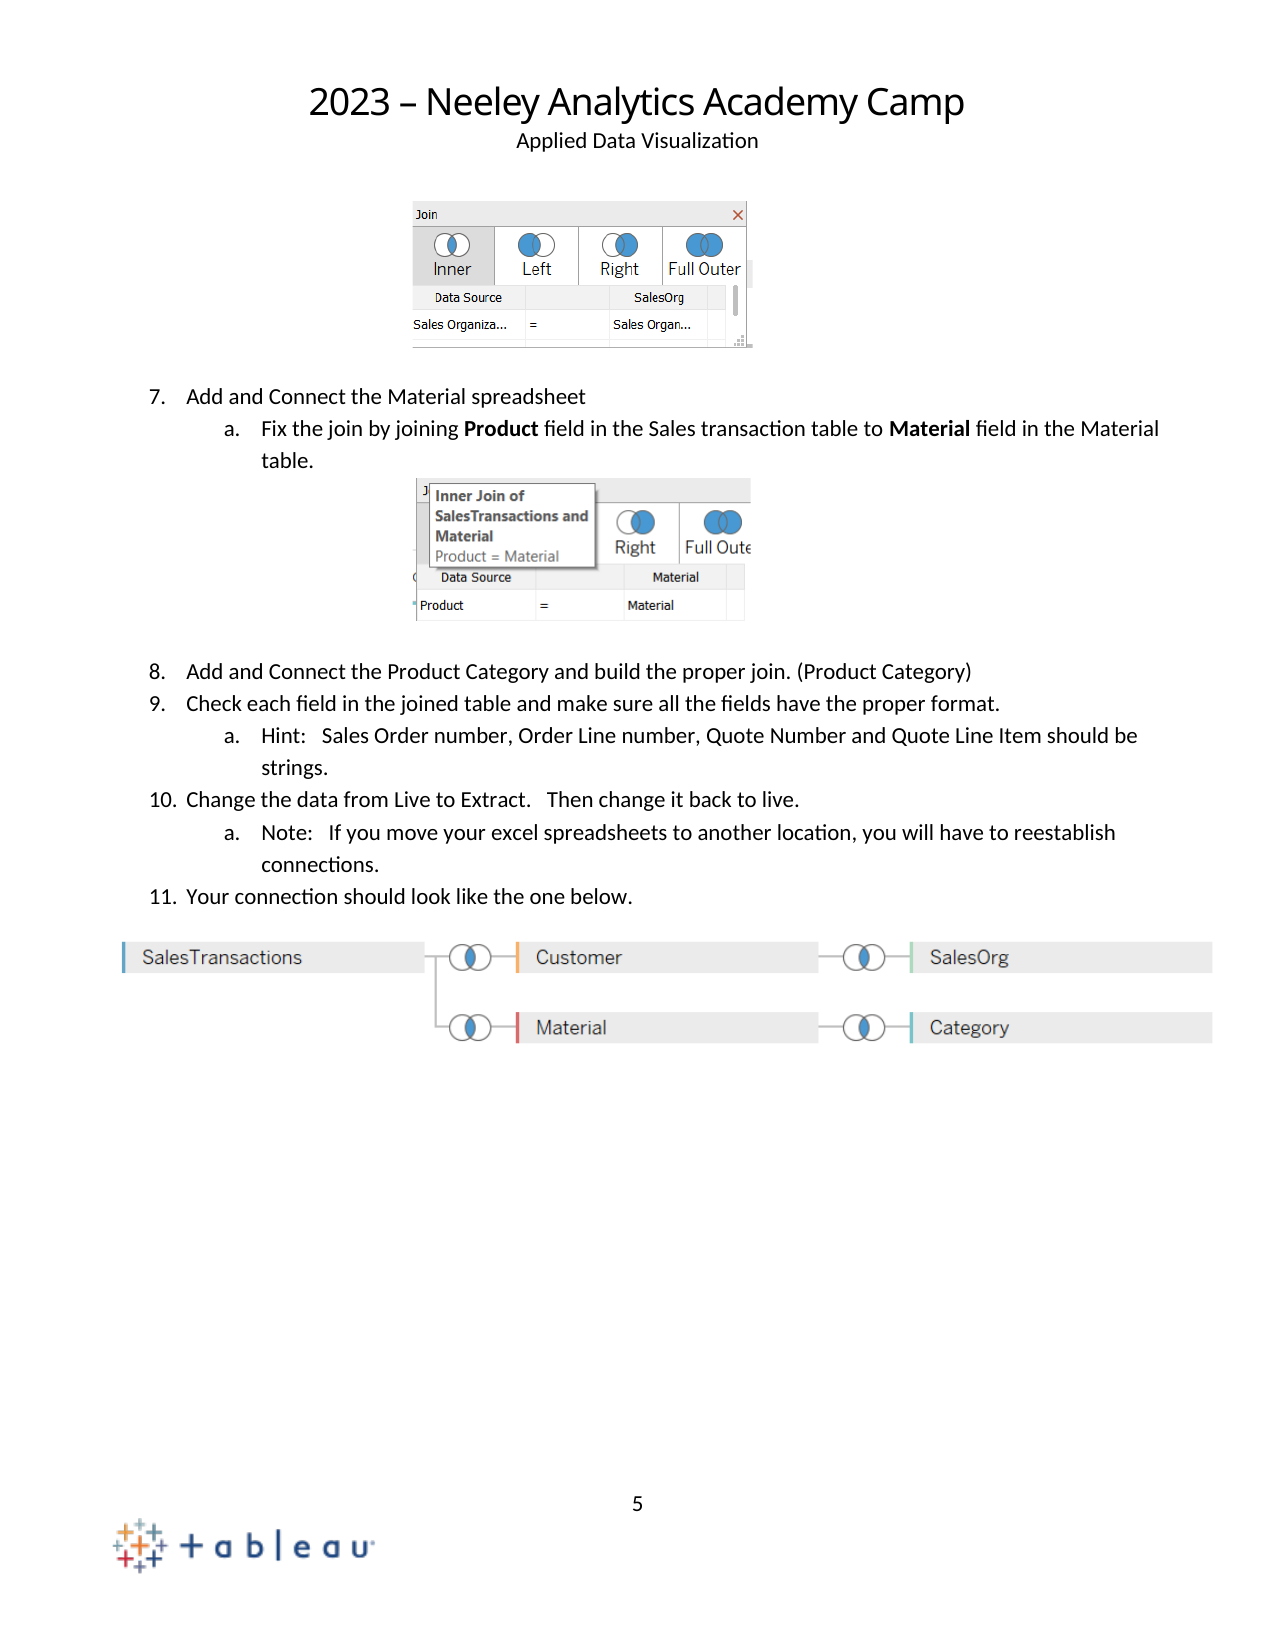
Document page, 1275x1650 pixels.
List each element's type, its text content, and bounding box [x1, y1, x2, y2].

list Fix the join by joining Product field in the Sales transaction table to Material field in the Material table. [223, 414, 1162, 474]
picture [112, 914, 1238, 1108]
list Change the data from Live to Extract. Then change it back to live. [148, 786, 1162, 813]
picture [112, 1517, 375, 1575]
list Note: If you move your excel spreadsheets to another location, you will have to reestablish connections. [223, 818, 1162, 878]
list Hint: Sales Order number, Order Line number, Quote Number and Quote Line Item should be strings. [223, 721, 1162, 781]
list Your connection should look like the one below. [148, 882, 1162, 910]
picture [412, 478, 751, 621]
list Check each field in the joined table and make sure all the fields have the proper format. [148, 689, 1162, 717]
list Add and Connect the Product Category and build the proper join. (Product Category) [148, 657, 1162, 685]
picture [412, 201, 753, 348]
list Add and Connect the Material spreadsheet [148, 382, 1162, 410]
